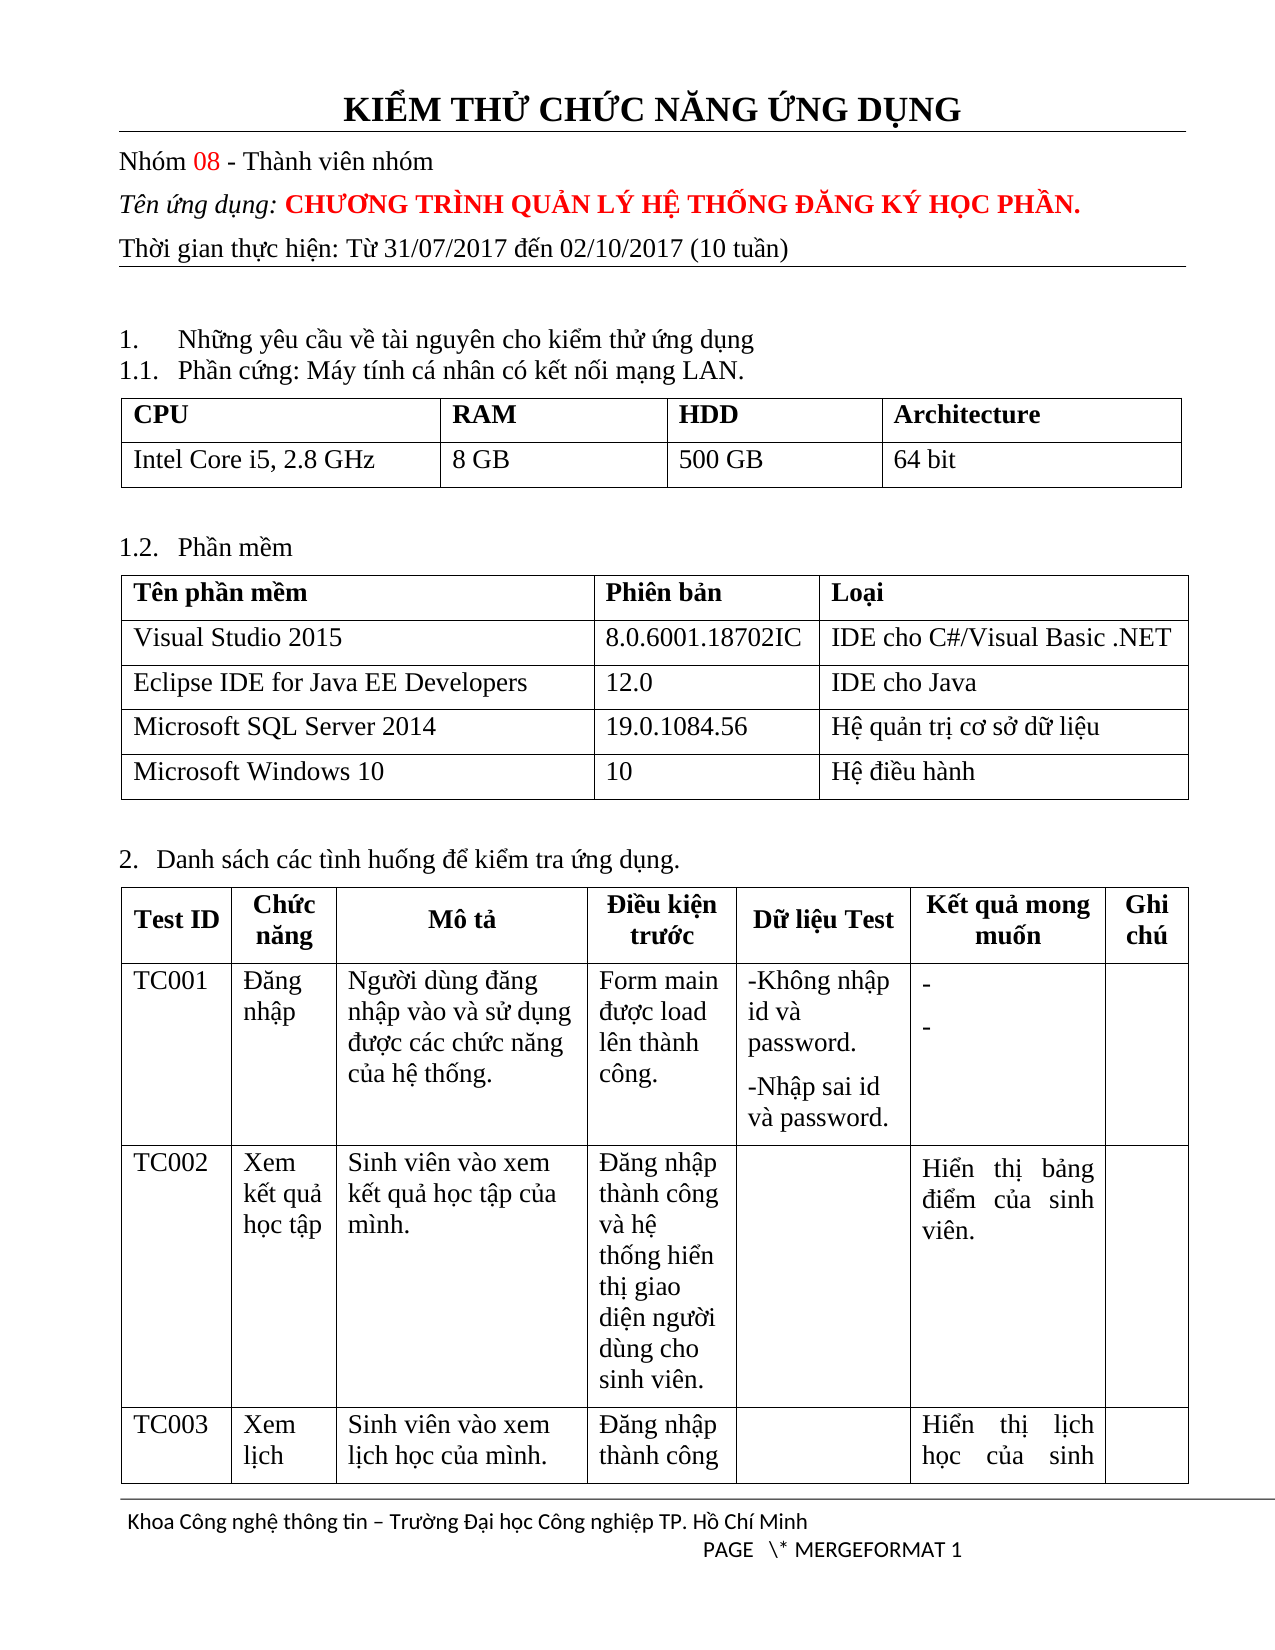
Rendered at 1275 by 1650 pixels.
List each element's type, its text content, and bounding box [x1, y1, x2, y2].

table_cell Eclipse IDE for Java EE Developers [122, 666, 594, 709]
list Những yêu cầu về tài nguyên cho kiểm thử ứng dụng [118, 323, 1186, 354]
text KIỂM THỬ CHỨC NĂNG ỨNG DỤNG [118, 88, 1186, 132]
text Tên ứng dụng: CHƯƠNG TRÌNH QUẢN LÝ HỆ THỐNG ĐĂNG KÝ HỌC PHẦN. [118, 189, 1186, 220]
table_cell Hiển thị bảng điểm của sinh viên. [911, 1146, 1105, 1407]
table_cell 8 GB [441, 443, 667, 487]
table_header Kết quả mong muốn [911, 888, 1105, 963]
table_cell [1106, 1146, 1188, 1407]
table_cell Đăng nhập [232, 964, 336, 1144]
table_cell Đăng nhập thành công và hệ thống hiển thị giao diện người dùng cho sinh viên. [588, 1146, 736, 1407]
table_cell [1106, 1408, 1188, 1483]
table_header Test ID [122, 888, 231, 963]
table_header RAM [441, 399, 667, 442]
table_header Tên phần mềm [122, 576, 594, 620]
table_cell Microsoft SQL Server 2014 [122, 710, 594, 754]
table_cell -Không nhập id và password. -Nhập sai id và password. [737, 964, 910, 1144]
table_header Phiên bản [595, 576, 819, 620]
table_cell Xem lịch học. [232, 1408, 336, 1483]
table_cell 12.0 [595, 666, 819, 709]
table_cell Hiển thị lịch học của sinh viên. [911, 1408, 1105, 1483]
list Danh sách các tình huống để kiểm tra ứng dụng. [118, 843, 1186, 874]
table_cell Form main được load lên thành công. [588, 964, 736, 1144]
table_cell Microsoft Windows 10 [122, 755, 594, 799]
table_header Dữ liệu Test [737, 888, 910, 963]
table_cell IDE cho C#/Visual Basic .NET [820, 621, 1188, 664]
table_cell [588, 1408, 736, 1483]
table_header HDD [668, 399, 882, 442]
table_cell TC001 [122, 964, 231, 1144]
table_cell 8.0.6001.18702IC [595, 621, 819, 664]
table_header Architecture [883, 399, 1181, 442]
table_cell 10 [595, 755, 819, 799]
table_cell [737, 1408, 910, 1483]
table_cell 500 GB [668, 443, 882, 487]
table_header Chức năng [232, 888, 336, 963]
table_cell [737, 1146, 910, 1407]
table_cell [1106, 964, 1188, 1144]
table_header Loại [820, 576, 1188, 620]
table_cell Người dùng đăng nhập vào và sử dụng được các chức năng của hệ thống. [337, 964, 587, 1144]
table_header Điều kiện trước [588, 888, 736, 963]
table_cell TC003 [122, 1408, 231, 1483]
table_cell 19.0.1084.56 [595, 710, 819, 754]
table_cell Sinh viên vào xem kết quả học tập của mình. [337, 1146, 587, 1407]
list Phần mềm [118, 532, 1186, 563]
table_cell 64 bit [883, 443, 1181, 487]
table_cell Intel Core i5, 2.8 GHz [122, 443, 440, 487]
table_cell IDE cho Java [820, 666, 1188, 709]
table_header Ghi chú [1106, 888, 1188, 963]
table_cell Sinh viên vào xem lịch học của mình. [337, 1408, 587, 1483]
table_cell Xem kết quả học tập [232, 1146, 336, 1407]
text Nhóm 08 - Thành viên nhóm [118, 145, 1186, 176]
text Thời gian thực hiện: Từ 31/07/2017 đến 02/10/2017 (10 tuần) [118, 232, 1186, 267]
list Phần cứng: Máy tính cá nhân có kết nối mạng LAN. [118, 354, 1186, 385]
table_cell - - [911, 964, 1105, 1144]
table_header Mô tả [337, 888, 587, 963]
table_cell Hệ quản trị cơ sở dữ liệu [820, 710, 1188, 754]
table_cell Hệ điều hành [820, 755, 1188, 799]
table_cell TC002 [122, 1146, 231, 1407]
table_cell Visual Studio 2015 [122, 621, 594, 664]
table_header CPU [122, 399, 440, 442]
